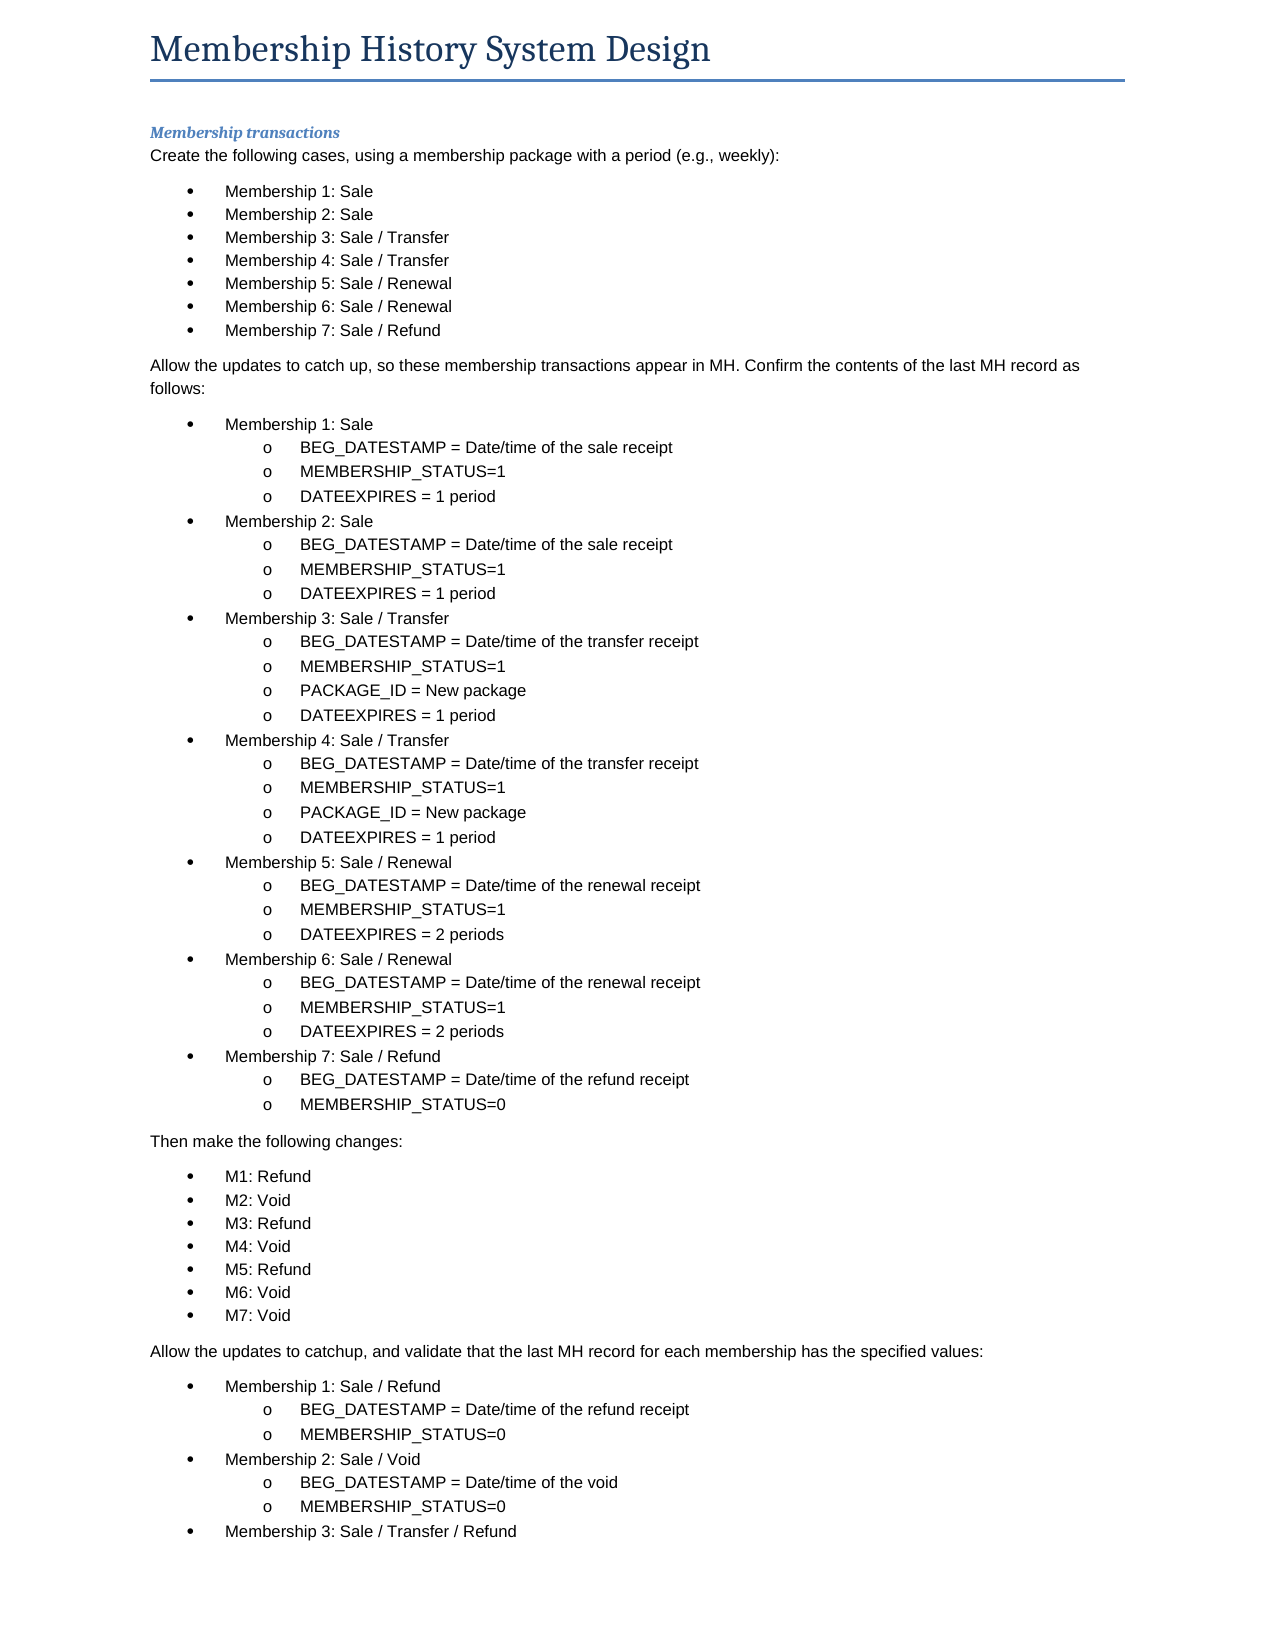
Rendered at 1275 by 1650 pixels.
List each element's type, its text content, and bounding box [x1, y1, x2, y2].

list Membership 5: Sale / Renewal [187, 852, 1125, 872]
list BEG_DATESTAMP = Date/time of the renewal receipt [262, 973, 1125, 993]
list Membership 2: Sale [187, 511, 1125, 531]
list Membership 1: Sale [187, 182, 1125, 201]
list PACKAGE_ID = New package [262, 681, 1125, 702]
list MEMBERSHIP_STATUS=1 [262, 778, 1125, 799]
list MEMBERSHIP_STATUS=0 [262, 1425, 1125, 1445]
list M7: Void [187, 1306, 1125, 1325]
list M6: Void [187, 1283, 1125, 1302]
list BEG_DATESTAMP = Date/time of the void [262, 1473, 1125, 1493]
subtitle Membership transactions [150, 123, 1125, 142]
list M3: Refund [187, 1213, 1125, 1233]
list Membership 4: Sale / Transfer [187, 731, 1125, 750]
list MEMBERSHIP_STATUS=1 [262, 997, 1125, 1018]
text Create the following cases, using a membership package with a period (e.g., weekly): [150, 146, 1125, 165]
list M1: Refund [187, 1167, 1125, 1186]
list MEMBERSHIP_STATUS=1 [262, 462, 1125, 483]
list MEMBERSHIP_STATUS=1 [262, 559, 1125, 580]
list Membership 2: Sale / Void [187, 1449, 1125, 1469]
list Membership 6: Sale / Renewal [187, 949, 1125, 969]
list BEG_DATESTAMP = Date/time of the renewal receipt [262, 876, 1125, 896]
list DATEEXPIRES = 1 period [262, 584, 1125, 604]
list M4: Void [187, 1237, 1125, 1256]
list Membership 1: Sale / Refund [187, 1377, 1125, 1396]
list BEG_DATESTAMP = Date/time of the sale receipt [262, 437, 1125, 458]
list DATEEXPIRES = 2 periods [262, 1022, 1125, 1043]
list MEMBERSHIP_STATUS=1 [262, 900, 1125, 921]
list DATEEXPIRES = 2 periods [262, 925, 1125, 946]
list BEG_DATESTAMP = Date/time of the transfer receipt [262, 632, 1125, 652]
list Membership 7: Sale / Refund [187, 1047, 1125, 1066]
list Membership 7: Sale / Refund [187, 320, 1125, 339]
list DATEEXPIRES = 1 period [262, 487, 1125, 507]
list Membership 6: Sale / Renewal [187, 297, 1125, 316]
list MEMBERSHIP_STATUS=0 [262, 1497, 1125, 1518]
list Membership 5: Sale / Renewal [187, 274, 1125, 293]
list MEMBERSHIP_STATUS=1 [262, 656, 1125, 677]
list BEG_DATESTAMP = Date/time of the sale receipt [262, 534, 1125, 555]
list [262, 1400, 1125, 1421]
list Membership 2: Sale [187, 205, 1125, 224]
list Membership 3: Sale / Transfer [187, 609, 1125, 628]
list Membership 3: Sale / Transfer [187, 228, 1125, 247]
list BEG_DATESTAMP = Date/time of the transfer receipt [262, 754, 1125, 774]
text Allow the updates to catch up, so these membership transactions appear in MH. Confirm the contents of the last MH record as follows: [150, 356, 1125, 398]
list Membership 4: Sale / Transfer [187, 251, 1125, 270]
text Then make the following changes: [150, 1132, 1125, 1151]
list DATEEXPIRES = 1 period [262, 706, 1125, 726]
list Membership 1: Sale [187, 414, 1125, 433]
list M5: Refund [187, 1260, 1125, 1279]
list DATEEXPIRES = 1 period [262, 828, 1125, 848]
list M2: Void [187, 1190, 1125, 1209]
list PACKAGE_ID = New package [262, 803, 1125, 824]
list BEG_DATESTAMP = Date/time of the refund receipt [262, 1070, 1125, 1091]
list Membership 3: Sale / Transfer / Refund [187, 1522, 1125, 1541]
list MEMBERSHIP_STATUS=0 [262, 1094, 1125, 1115]
text Allow the updates to catchup, and validate that the last MH record for each membership has the specified values: [150, 1342, 1125, 1361]
